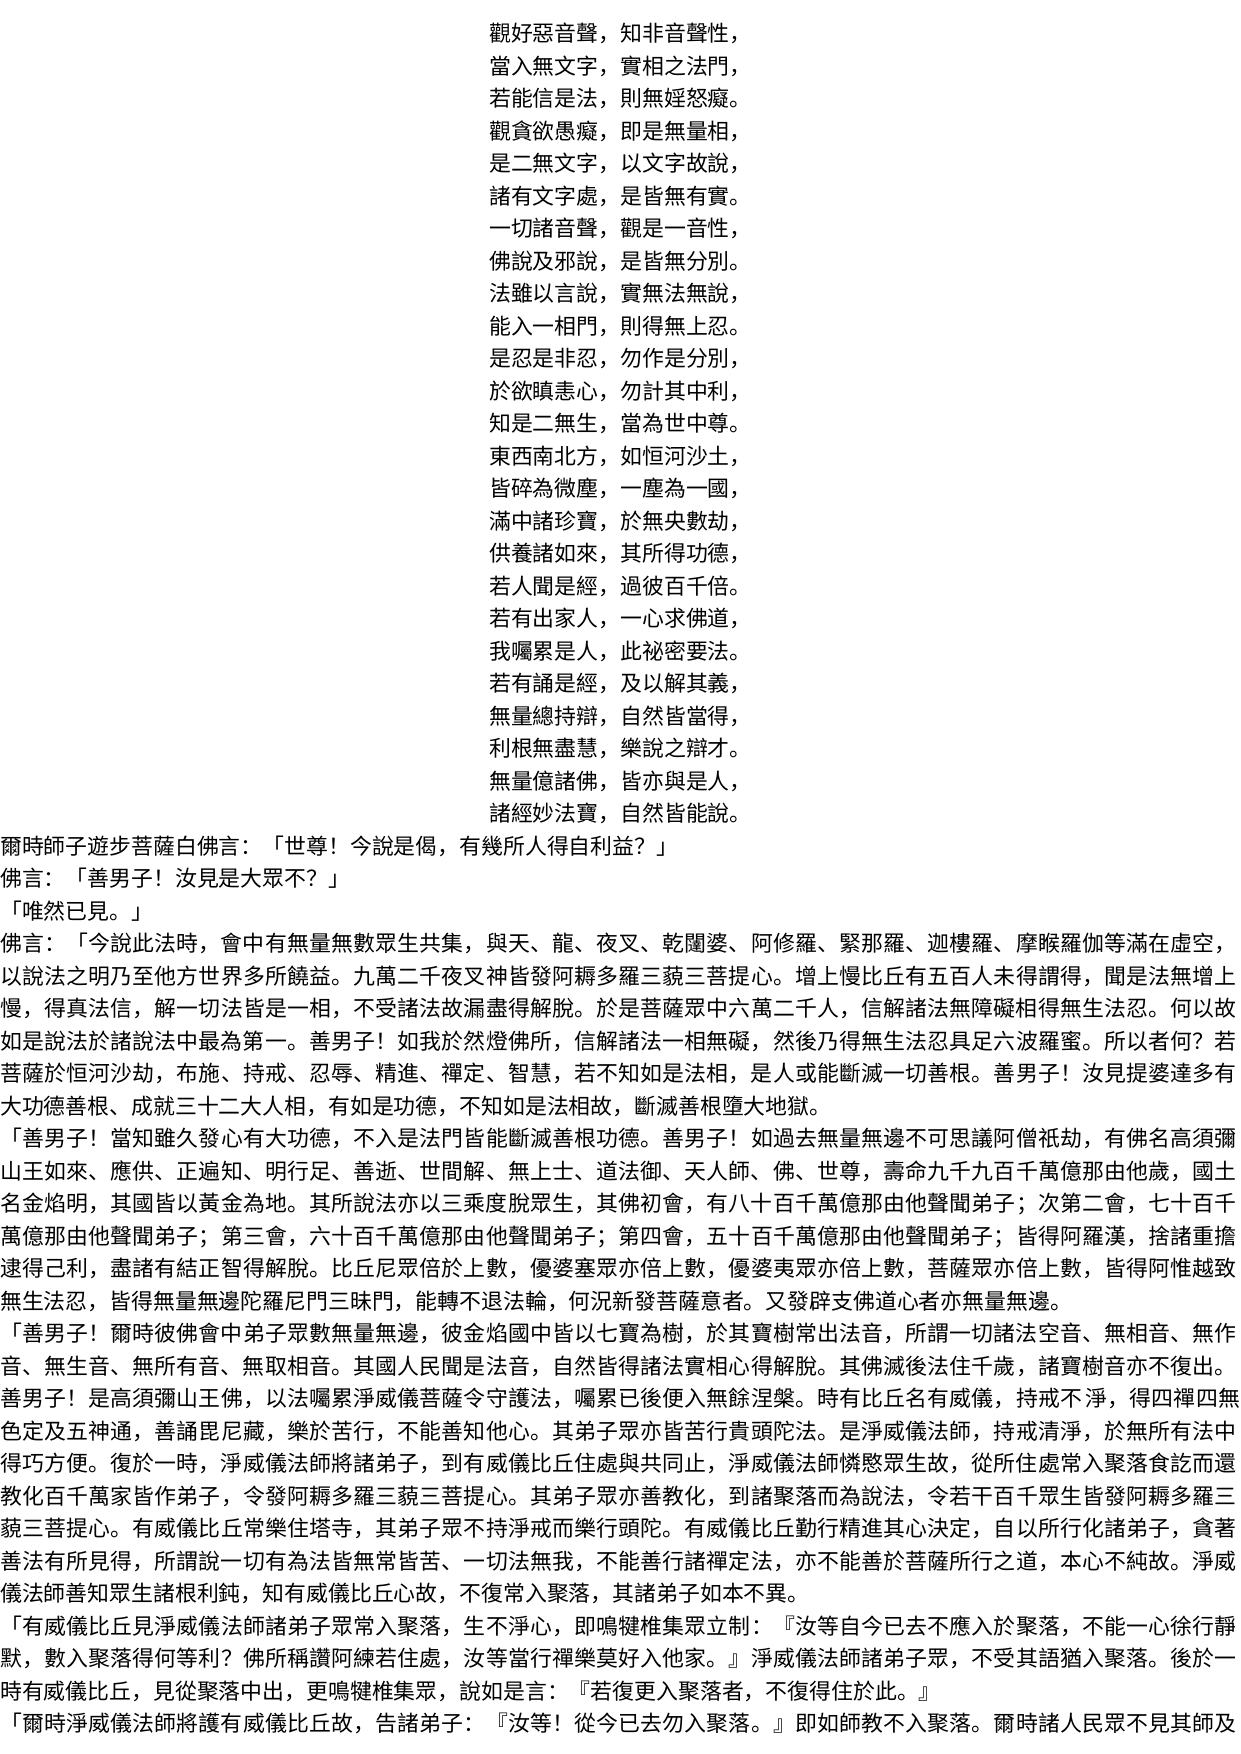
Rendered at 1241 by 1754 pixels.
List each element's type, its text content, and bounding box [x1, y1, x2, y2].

text 諸有文字處，是皆無有實。 [0, 178, 1240, 211]
text 「善男子！爾時彼佛會中弟子眾數無量無邊，彼金焰國中皆以七寶為樹，於其寶樹常出法音，所謂一切諸法空音、無相音、無作音、無生音、無所有音、無取相音。其國人民聞是法音，自然皆得諸法實相心得解脫。其佛滅後法住千歲，諸寶樹音亦不復出。善男子！是高須彌山王佛，以法囑累淨威儀菩薩令守護法，囑累已後便入無餘涅槃。時有比丘名有威儀，持戒不淨，得四禪四無色定及五神通，善誦毘尼藏，樂於苦行，不能善知他心。其弟子眾亦皆苦行貴頭陀法。是淨威儀法師，持戒清淨，於無所有法中得巧方便。復於一時，淨威儀法師將諸弟子，到有威儀比丘住處與共同止，淨威儀法師憐愍眾生故，從所住處常入聚落食訖而還，教化百千萬家皆作弟子，令發阿耨多羅三藐三菩提心。其弟子眾亦善教化，到諸聚落而為說法，令若干百千眾生皆發阿耨多羅三藐三菩提心。有威儀比丘常樂住塔寺，其弟子眾不持淨戒而樂行頭陀。有威儀比丘勤行精進其心決定，自以所行化諸弟子，貪著善法有所見得，所謂說一切有為法皆無常皆苦、一切法無我，不能善行諸禪定法，亦不能善於菩薩所行之道，本心不純故。淨威儀法師善知眾生諸根利鈍，知有威儀比丘心故，不復常入聚落，其諸弟子如本不異。 [0, 1316, 1240, 1608]
text 觀好惡音聲，知非音聲性， [0, 16, 1240, 48]
text 是忍是非忍，勿作是分別， [0, 341, 1240, 373]
text 於欲瞋恚心，勿計其中利， [0, 373, 1240, 406]
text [0, 1706, 1240, 1738]
text 供養諸如來，其所得功德， [0, 536, 1240, 568]
text 若有誦是經，及以解其義， [0, 666, 1240, 698]
text 爾時師子遊步菩薩白佛言：「世尊！今說是偈，有幾所人得自利益？」 [0, 828, 1240, 861]
text 若有出家人，一心求佛道， [0, 601, 1240, 633]
text 是二無文字，以文字故說， [0, 146, 1240, 178]
text 佛言：「今說此法時，會中有無量無數眾生共集，與天、龍、夜叉、乾闥婆、阿修羅、緊那羅、迦樓羅、摩睺羅伽等滿在虛空，以說法之明乃至他方世界多所饒益。九萬二千夜叉神皆發阿耨多羅三藐三菩提心。增上慢比丘有五百人未得謂得，聞是法無增上慢，得真法信，解一切法皆是一相，不受諸法故漏盡得解脫。於是菩薩眾中六萬二千人，信解諸法無障礙相得無生法忍。何以故？如是說法於諸說法中最為第一。善男子！如我於然燈佛所，信解諸法一相無礙，然後乃得無生法忍具足六波羅蜜。所以者何？若菩薩於恒河沙劫，布施、持戒、忍辱、精進、禪定、智慧，若不知如是法相，是人或能斷滅一切善根。善男子！汝見提婆達多有大功德善根、成就三十二大人相，有如是功德，不知如是法相故，斷滅善根墮大地獄。 [0, 926, 1240, 1121]
text 「唯然已見。」 [0, 893, 1240, 926]
text 觀貪欲愚癡，即是無量相， [0, 113, 1240, 146]
text 皆碎為微塵，一塵為一國， [0, 471, 1240, 503]
text 若人聞是經，過彼百千倍。 [0, 568, 1240, 601]
text 「有威儀比丘見淨威儀法師諸弟子眾常入聚落，生不淨心，即鳴犍椎集眾立制：『汝等自今已去不應入於聚落，不能一心徐行靜默，數入聚落得何等利？佛所稱讚阿練若住處，汝等當行禪樂莫好入他家。』淨威儀法師諸弟子眾，不受其語猶入聚落。後於一時有威儀比丘，見從聚落中出，更鳴犍椎集眾，說如是言：『若復更入聚落者，不復得住於此。』 [0, 1608, 1240, 1706]
text 佛說及邪說，是皆無分別。 [0, 243, 1240, 276]
text 我囑累是人，此祕密要法。 [0, 633, 1240, 666]
text 利根無盡慧，樂說之辯才。 [0, 731, 1240, 763]
text 東西南北方，如恒河沙土， [0, 438, 1240, 471]
text 無量億諸佛，皆亦與是人， [0, 763, 1240, 796]
text 一切諸音聲，觀是一音性， [0, 211, 1240, 243]
text 滿中諸珍寶，於無央數劫， [0, 503, 1240, 536]
text 法雖以言說，實無法無說， [0, 276, 1240, 308]
text 能入一相門，則得無上忍。 [0, 308, 1240, 341]
text 無量總持辯，自然皆當得， [0, 698, 1240, 731]
text 當入無文字，實相之法門， [0, 48, 1240, 81]
text 諸經妙法寶，自然皆能說。 [0, 796, 1240, 828]
text 「善男子！當知雖久發心有大功德，不入是法門皆能斷滅善根功德。善男子！如過去無量無邊不可思議阿僧祇劫，有佛名高須彌山王如來、應供、正遍知、明行足、善逝、世間解、無上士、道法御、天人師、佛、世尊，壽命九千九百千萬億那由他歲，國土名金焰明，其國皆以黃金為地。其所說法亦以三乘度脫眾生，其佛初會，有八十百千萬億那由他聲聞弟子；次第二會，七十百千萬億那由他聲聞弟子；第三會，六十百千萬億那由他聲聞弟子；第四會，五十百千萬億那由他聲聞弟子；皆得阿羅漢，捨諸重擔逮得己利，盡諸有結正智得解脫。比丘尼眾倍於上數，優婆塞眾亦倍上數，優婆夷眾亦倍上數，菩薩眾亦倍上數，皆得阿惟越致無生法忍，皆得無量無邊陀羅尼門三昧門，能轉不退法輪，何況新發菩薩意者。又發辟支佛道心者亦無量無邊。 [0, 1121, 1240, 1316]
text 佛言：「善男子！汝見是大眾不？」 [0, 861, 1240, 893]
text 若能信是法，則無婬怒癡。 [0, 81, 1240, 113]
text 知是二無生，當為世中尊。 [0, 406, 1240, 438]
